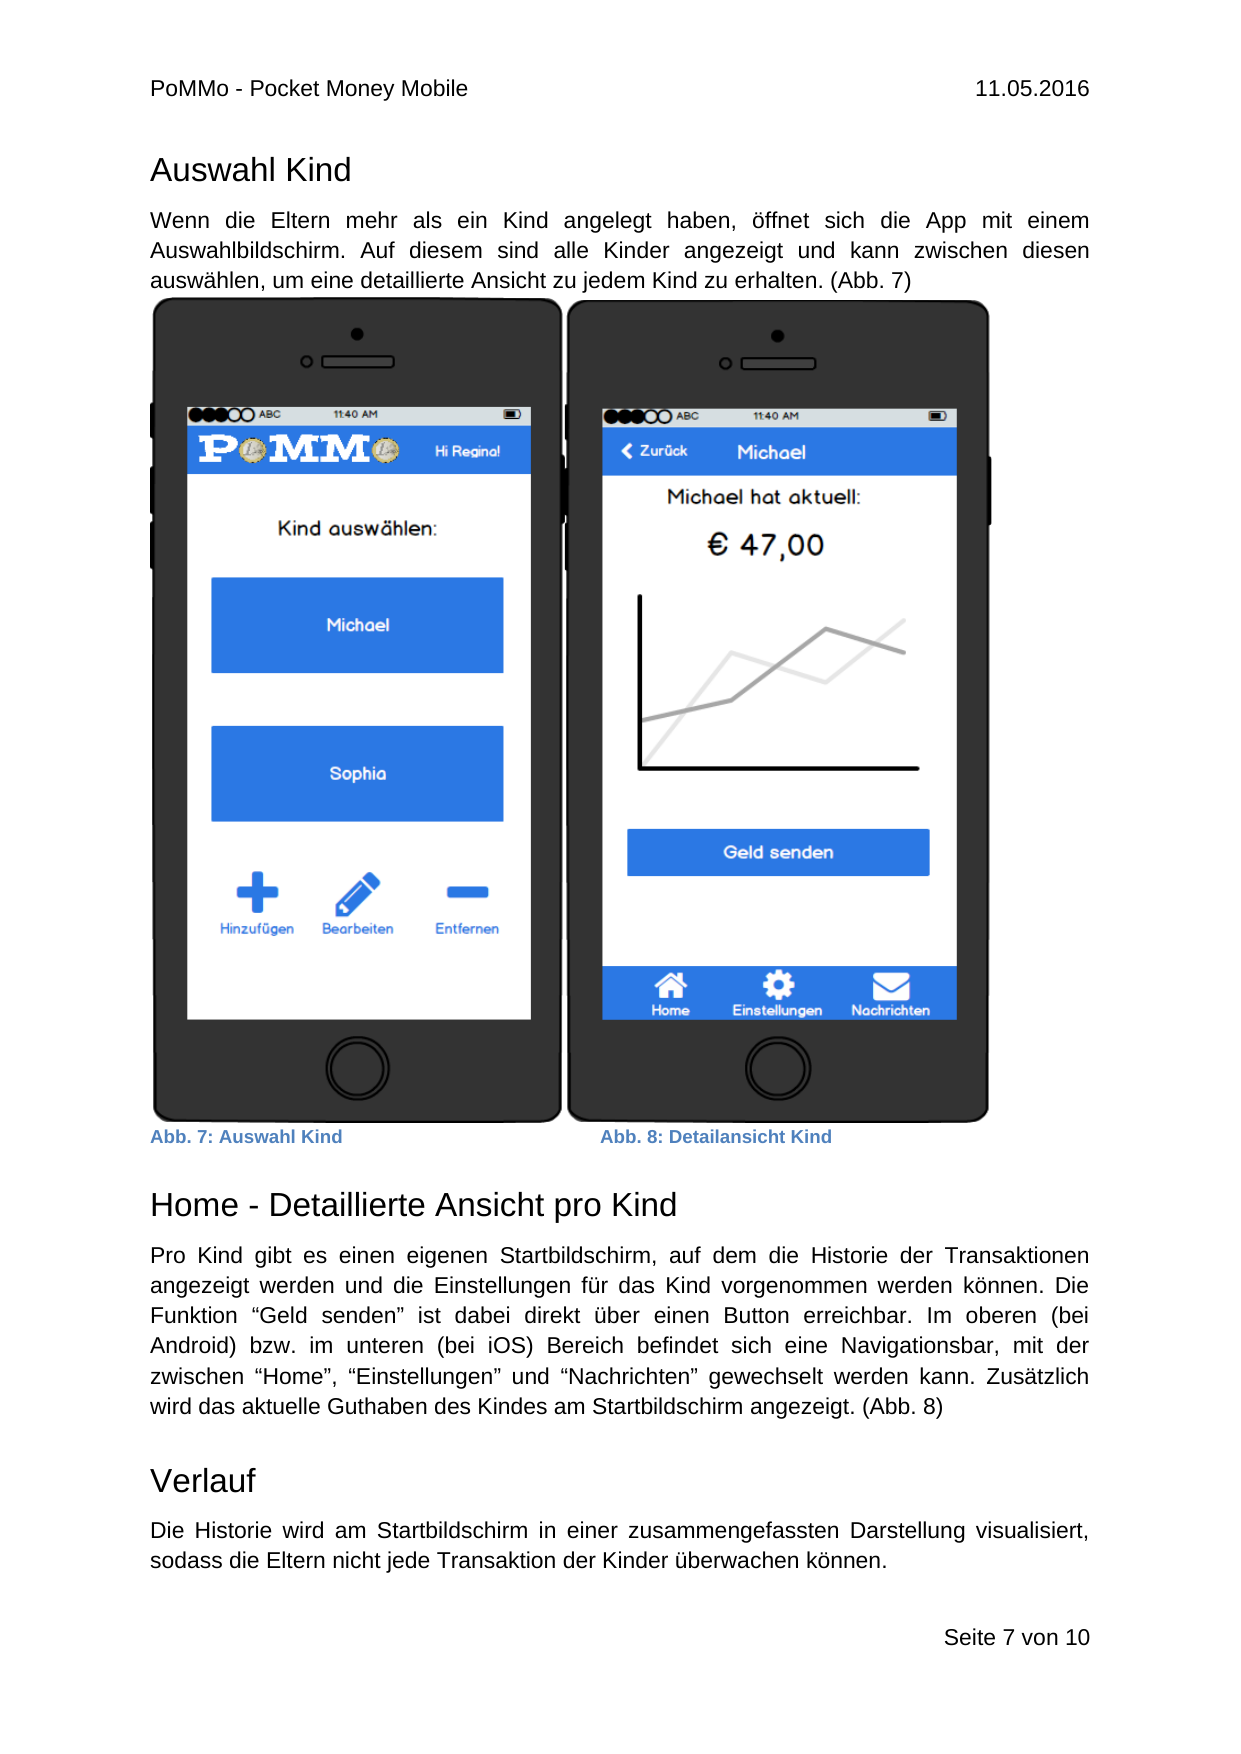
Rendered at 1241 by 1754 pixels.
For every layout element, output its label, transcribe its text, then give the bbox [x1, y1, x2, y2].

subtitle Home - Detaillierte Ansicht pro Kind [150, 1185, 1090, 1224]
text Pro Kind gibt es einen eigenen Startbildschirm, auf dem die Historie der Transaktionen angezeigt werden und die Einstellungen für das Kind vorgenommen werden können. Die Funktion “Geld senden” ist dabei direkt über einen Button erreichbar. Im oberen (bei Android) bzw. im unteren (bei iOS) Bereich befindet sich eine Navigationsbar, mit der zwischen “Home”, “Einstellungen” und “Nachrichten” gewechselt werden kann. Zusätzlich wird das aktuelle Guthaben des Kindes am Startbildschirm angezeigt. (Abb. 8) [150, 1242, 1090, 1419]
subtitle Verlauf [150, 1461, 1090, 1499]
text Die Historie wird am Startbildschirm in einer zusammengefassten Darstellung visualisiert, sodass die Eltern nicht jede Transaktion der Kinder überwachen können. [150, 1517, 1090, 1574]
picture [150, 297, 992, 1123]
subtitle Auswahl Kind [150, 150, 1090, 188]
text Wenn die Eltern mehr als ein Kind angelegt haben, öffnet sich die App mit einem Auswahlbildschirm. Auf diesem sind alle Kinder angezeigt und kann zwischen diesen auswählen, um eine detaillierte Ansicht zu jedem Kind zu erhalten. (Abb. 7) [150, 207, 1090, 293]
text Abb. 7: Auswahl Kind Abb. 8: Detailansicht Kind [150, 1126, 1090, 1148]
